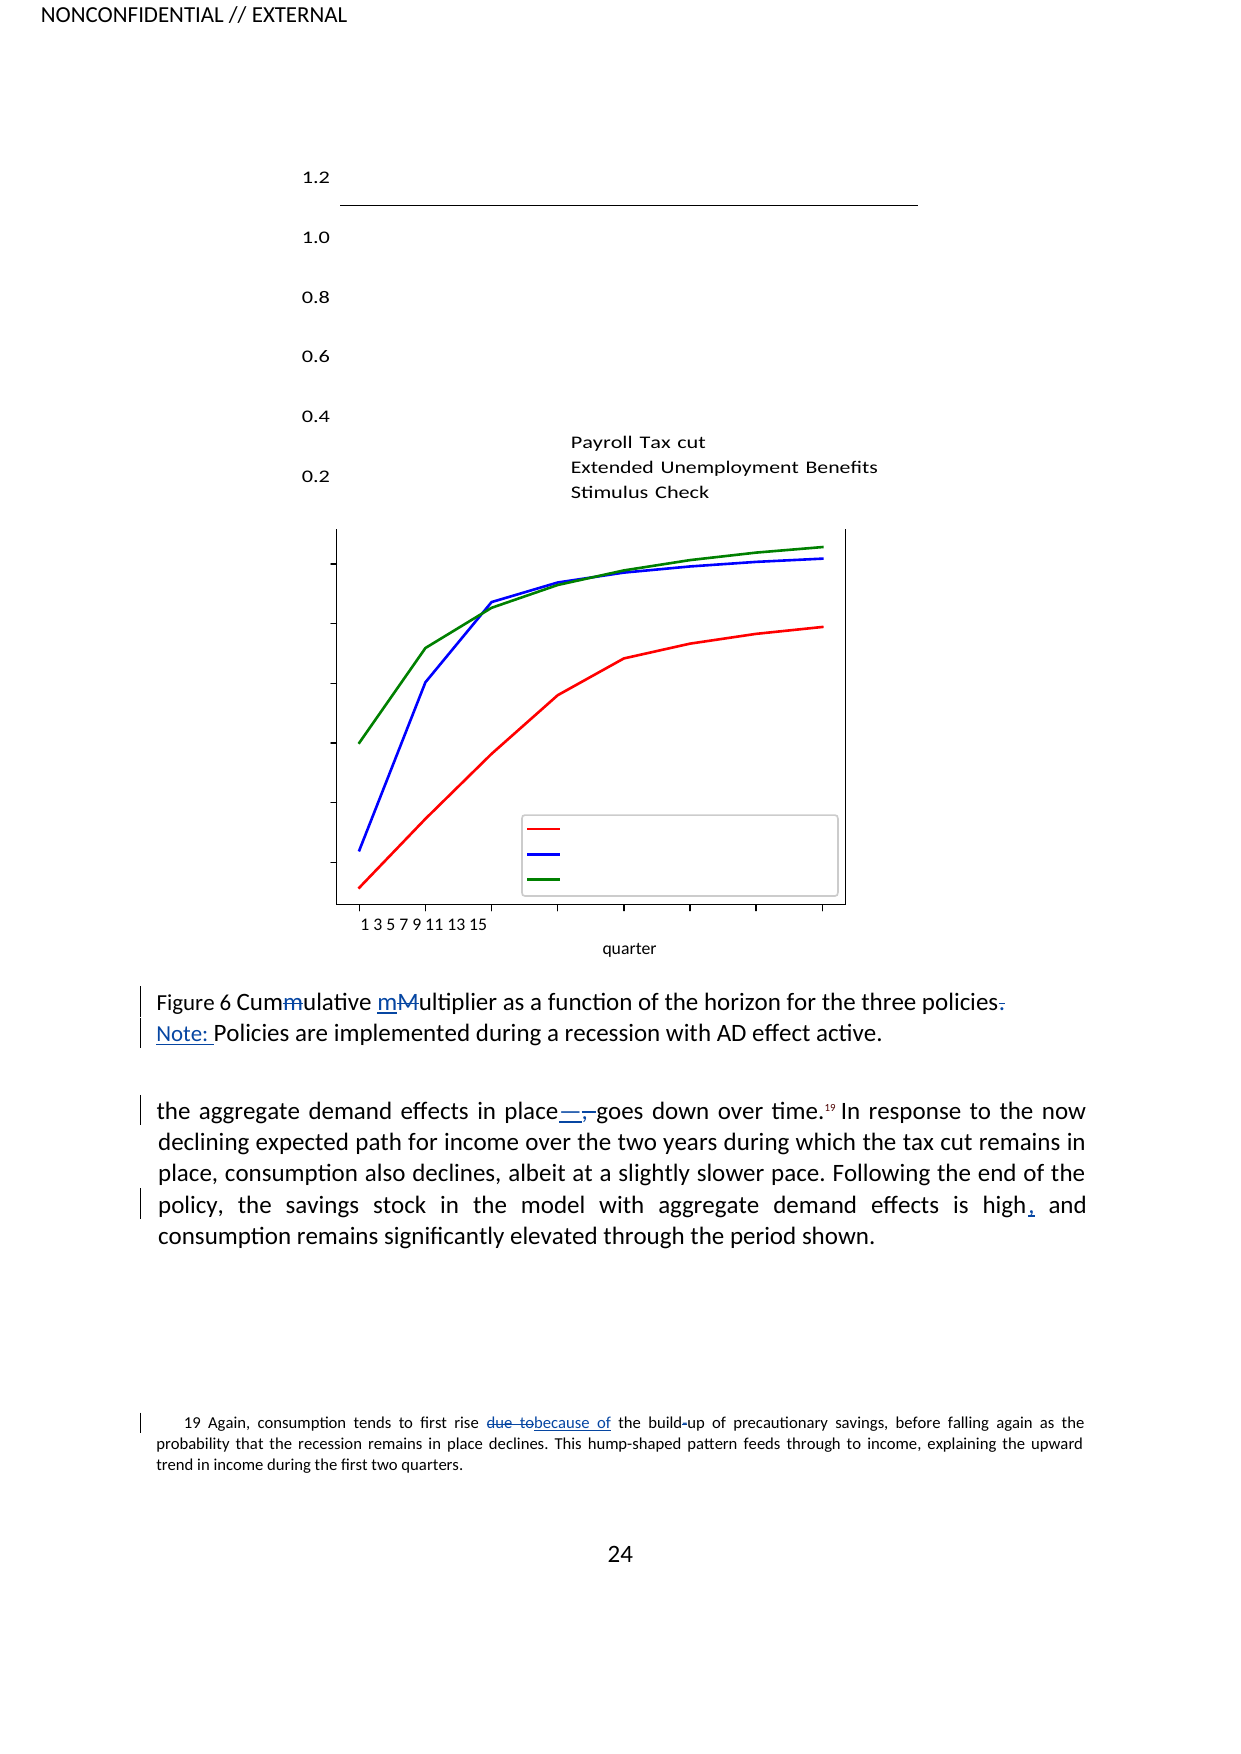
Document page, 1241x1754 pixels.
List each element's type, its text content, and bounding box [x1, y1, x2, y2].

text 1 3 5 7 9 11 13 15 [360, 913, 1117, 935]
text quarter [174, 937, 1085, 959]
text the aggregate demand effects in placegoes down over time. In response to the now declining expected path for income over the two years during which the tax cut remains in place, consumption also declines, albeit at a slightly slower pace. Following the end of the policy, the savings stock in the model with aggregate demand effects is high and consumption remains significantly elevated through the period shown. [156, 1095, 1087, 1251]
text Figure 6 Cumulative ultiplier as a function of the horizon for the three policies [156, 986, 1087, 1017]
text Policies are implemented during a recession with AD effect active. [156, 1017, 1087, 1048]
